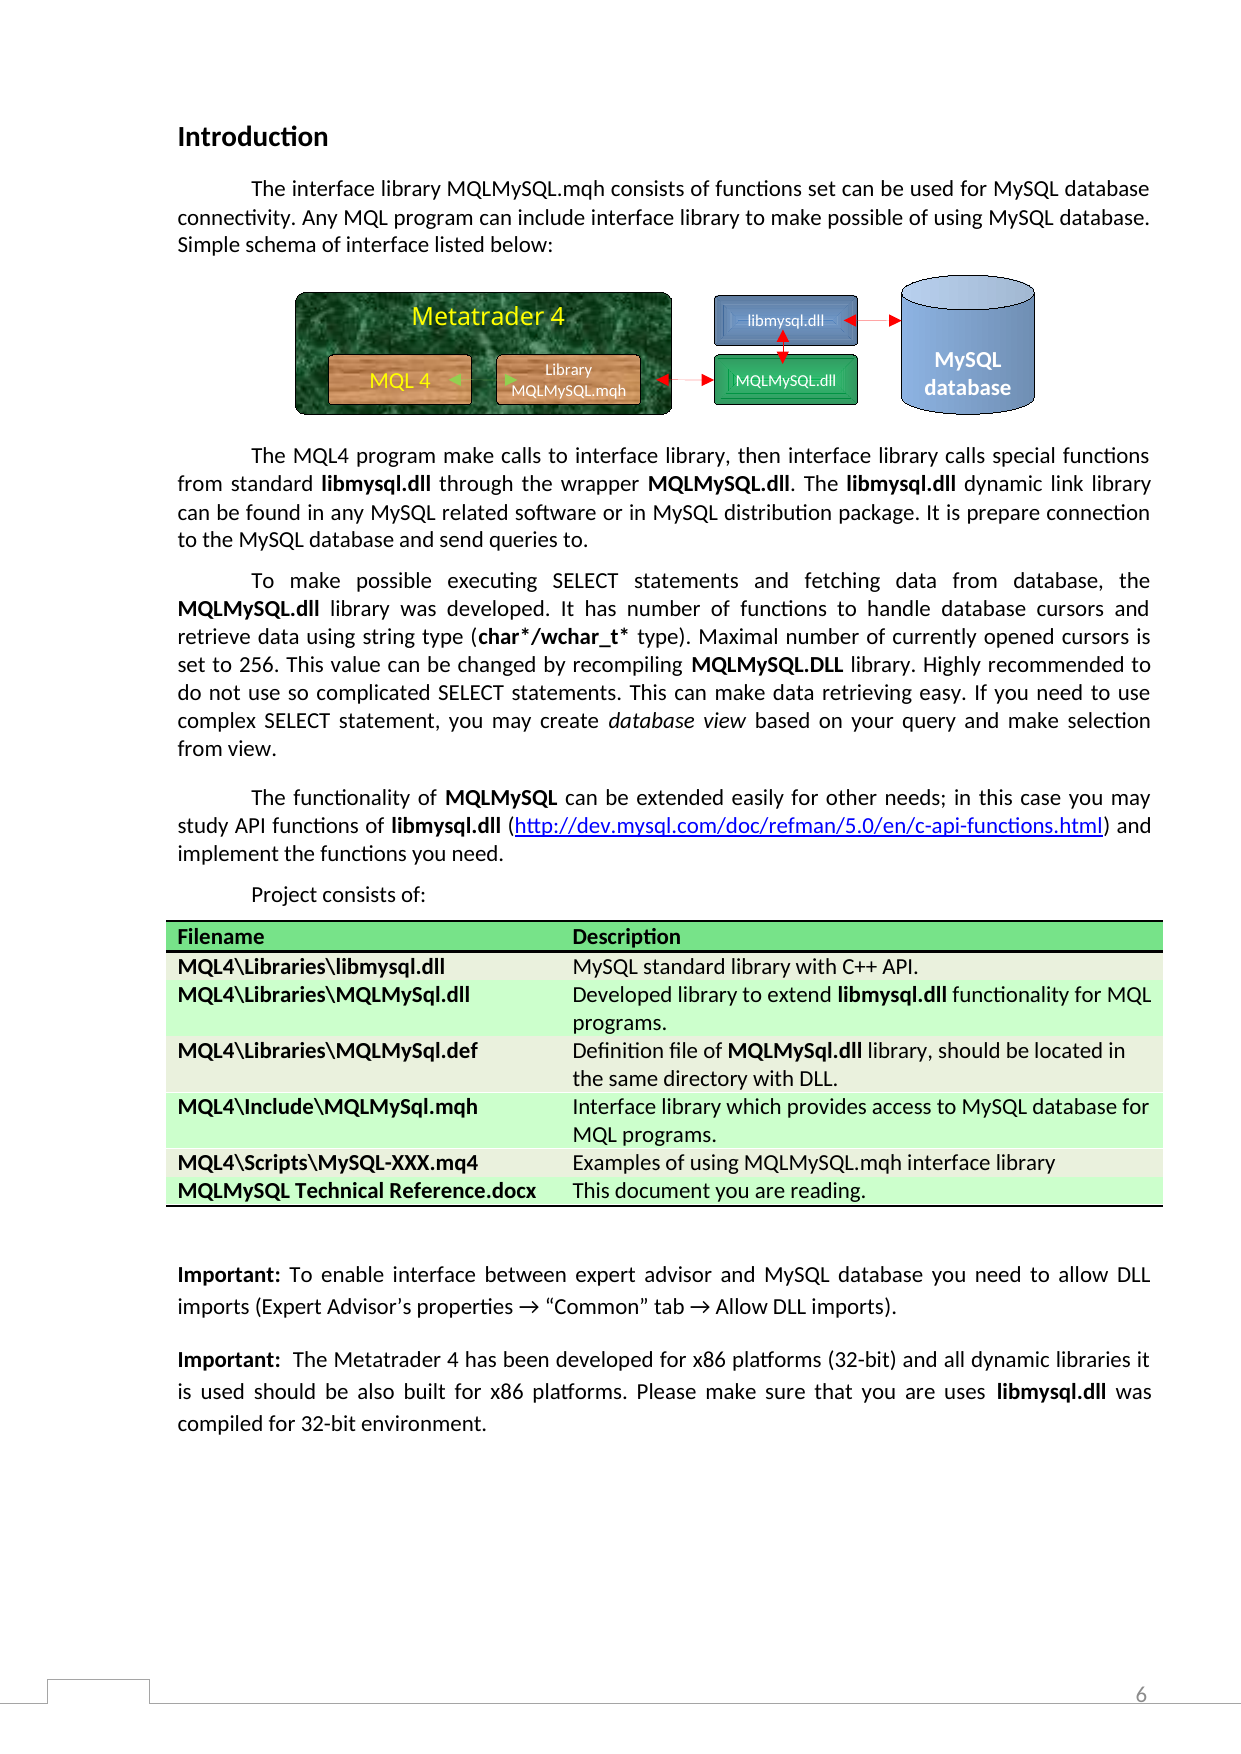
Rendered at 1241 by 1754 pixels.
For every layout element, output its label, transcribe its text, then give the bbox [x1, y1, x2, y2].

table_cell MQL4\Libraries\MQLMySql.dll [166, 980, 561, 1036]
table_cell MQL4\Scripts\MySQL-XXX.mq4 [166, 1149, 561, 1177]
text The functionality of MQLMySQL can be extended easily for other needs; in this case you may study API functions of libmysql.dll (http://dev.mysql.com/doc/refman/5.0/en/c-api-functions.html) and implement the functions you need. [177, 783, 1152, 867]
table_cell This document you are reading. [561, 1177, 1163, 1204]
text The interface library MQLMySQL.mqh consists of functions set can be used for MySQL database connectivity. Any MQL program can include interface library to make possible of using MySQL database. Simple schema of interface listed below: [177, 174, 1152, 259]
table_cell MQL4\Libraries\libmysql.dll [166, 953, 561, 980]
table_cell Developed library to extend libmysql.dll functionality for MQL programs. [561, 980, 1163, 1036]
text Project consists of: [177, 880, 1152, 908]
text To make possible executing SELECT statements and fetching data from database, the MQLMySQL.dll library was developed. It has number of functions to handle database cursors and retrieve data using string type (char*/wchar_t* type). Maximal number of currently opened cursors is set to 256. This value can be changed by recompiling MQLMySQL.DLL library. Highly recommended to do not use so complicated SELECT statements. This can make data retrieving easy. If you need to use complex SELECT statement, you may create database view based on your query and make selection from view. [177, 566, 1152, 762]
text Important: The Metatrader 4 has been developed for x86 platforms (32-bit) and all dynamic libraries it is used should be also built for x86 platforms. Please make sure that you are uses libmysql.dll was compiled for 32-bit environment. [177, 1345, 1152, 1437]
table_cell MQL4\Include\MQLMySql.mqh [166, 1093, 561, 1148]
table_cell Examples of using MQLMySQL.mqh interface library [561, 1149, 1163, 1177]
text The MQL4 program make calls to interface library, then interface library calls special functions from standard libmysql.dll through the wrapper MQLMySQL.dll. The libmysql.dll dynamic link library can be found in any MySQL related software or in MySQL distribution package. It is prepare connection to the MySQL database and send queries to. [177, 442, 1152, 554]
table_cell MQL4\Libraries\MQLMySql.def [166, 1036, 561, 1092]
table_cell Definition file of MQLMySql.dll library, should be located in the same directory with DLL. [561, 1036, 1163, 1092]
table_header Description [561, 922, 1163, 950]
table_cell Interface library which provides access to MySQL database for MQL programs. [561, 1093, 1163, 1148]
picture [295, 292, 671, 414]
table_cell MySQL standard library with C++ API. [561, 953, 1163, 980]
table_header Filename [166, 922, 561, 950]
text Important: To enable interface between expert advisor and MySQL database you need to allow DLL imports (Expert Advisor’s properties → “Common” tab → Allow DLL imports). [177, 1260, 1152, 1320]
table_cell MQLMySQL Technical Reference.docx [166, 1177, 561, 1204]
text Introduction [177, 118, 1152, 154]
